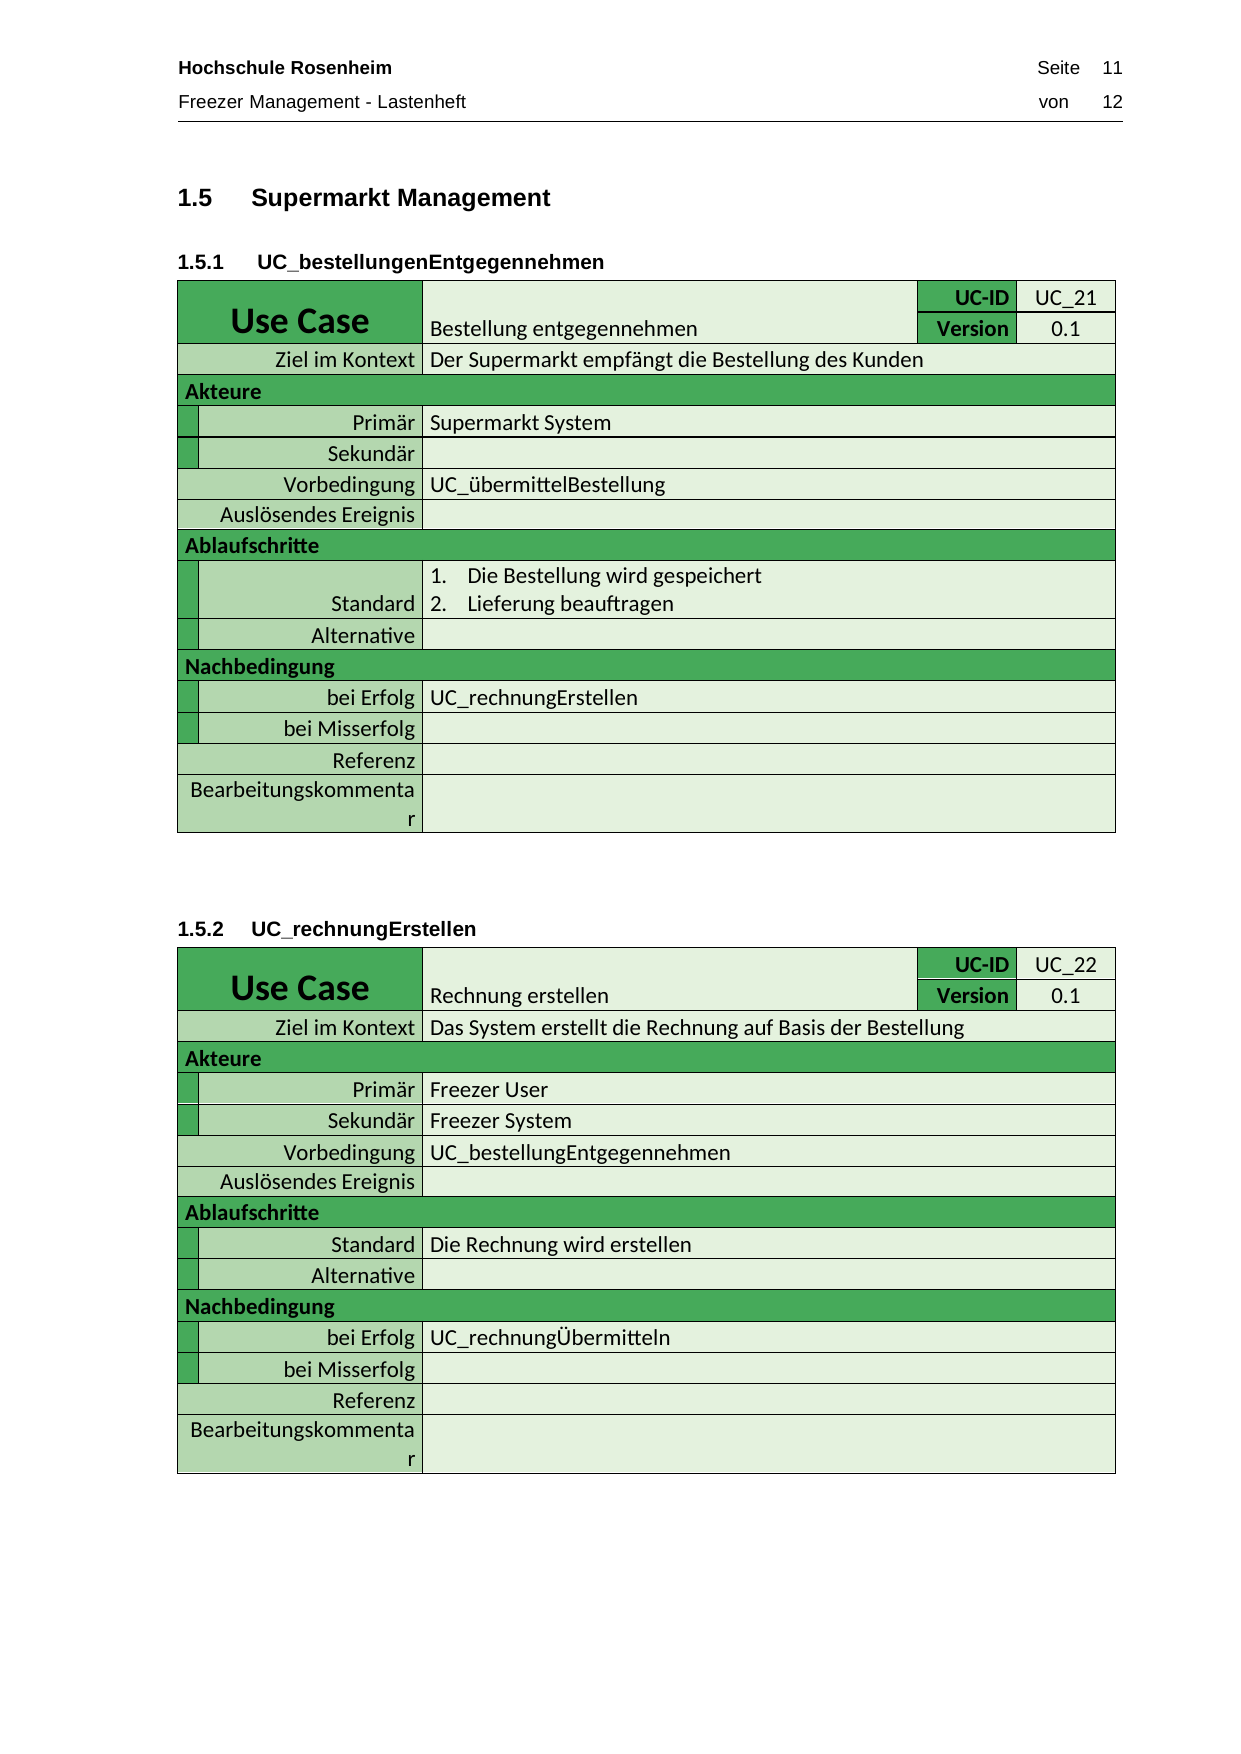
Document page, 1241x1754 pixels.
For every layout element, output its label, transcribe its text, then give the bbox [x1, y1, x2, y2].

table_header Rechnung erstellen [423, 948, 917, 1010]
table_cell bei Erfolg [199, 681, 422, 712]
table_cell Bearbeitungskommentar [178, 1415, 422, 1472]
table_cell Ablaufschritte [178, 530, 1115, 560]
table_cell Auslösendes Ereignis [178, 500, 422, 528]
table_cell Version [918, 313, 1016, 343]
table_header UC_21 [1017, 281, 1115, 311]
table_cell Supermarkt System [423, 406, 1115, 436]
table_cell [423, 438, 1115, 468]
table_cell [178, 1073, 198, 1103]
table_cell [178, 406, 198, 436]
table_cell Standard [199, 561, 422, 618]
table_cell Primär [199, 406, 422, 436]
table_cell [178, 713, 198, 743]
table_cell 0.1 [1017, 980, 1115, 1010]
table_cell [423, 619, 1115, 649]
table_cell Standard [199, 1228, 422, 1258]
table_cell [423, 500, 1115, 528]
table_cell Vorbedingung [178, 469, 422, 499]
table_header UC_22 [1017, 948, 1115, 978]
subtitle Supermarkt Management [177, 183, 1122, 212]
table_cell UC_rechnungErstellen [423, 681, 1115, 712]
table_cell Primär [199, 1073, 422, 1103]
table_cell [178, 681, 198, 712]
table_cell Die Bestellung wird gespeichert Lieferung beauftragen [423, 561, 1115, 618]
table_cell [178, 619, 198, 649]
table_cell Das System erstellt die Rechnung auf Basis der Bestellung [423, 1011, 1115, 1041]
table_cell [178, 1322, 198, 1352]
table_cell Sekundär [199, 1105, 422, 1135]
table_cell Ziel im Kontext [178, 1011, 422, 1041]
table_cell UC_rechnungÜbermitteln [423, 1322, 1115, 1352]
table_cell [178, 438, 198, 468]
table_cell [423, 775, 1115, 832]
table_header Use Case [178, 948, 422, 1010]
table_header Use Case [178, 281, 422, 343]
table_cell UC_bestellungEntgegennehmen [423, 1136, 1115, 1166]
table_cell Sekundär [199, 438, 422, 468]
table_cell [423, 1384, 1115, 1414]
table_cell Freezer User [423, 1073, 1115, 1103]
table_cell Der Supermarkt empfängt die Bestellung des Kunden [423, 344, 1115, 374]
table_cell Nachbedingung [178, 650, 1115, 680]
table_cell [423, 1415, 1115, 1472]
table_cell Referenz [178, 1384, 422, 1414]
table_cell Version [918, 980, 1016, 1010]
table_cell [178, 1228, 198, 1258]
table_header Bestellung entgegennehmen [423, 281, 917, 343]
table_cell [178, 1259, 198, 1289]
table_cell Bearbeitungskommentar [178, 775, 422, 832]
table_cell Auslösendes Ereignis [178, 1167, 422, 1196]
subtitle UC_bestellungenEntgegennehmen [177, 250, 1122, 274]
table_cell Akteure [178, 1042, 1115, 1072]
table_cell UC_übermittelBestellung [423, 469, 1115, 499]
table_cell Akteure [178, 375, 1115, 405]
table_cell [423, 1167, 1115, 1196]
table_cell Nachbedingung [178, 1290, 1115, 1321]
subtitle UC_rechnungErstellen [177, 917, 1122, 941]
table_cell [178, 1353, 198, 1383]
table_cell Alternative [199, 619, 422, 649]
table_header UC-ID [918, 281, 1016, 311]
table_cell [178, 561, 198, 618]
table_cell [178, 1105, 198, 1135]
table_cell 0.1 [1017, 313, 1115, 343]
table_cell [423, 1259, 1115, 1289]
table_cell bei Erfolg [199, 1322, 422, 1352]
table_cell Ziel im Kontext [178, 344, 422, 374]
table_header UC-ID [918, 948, 1016, 978]
table_cell [423, 1353, 1115, 1383]
table_cell Vorbedingung [178, 1136, 422, 1166]
table_cell Ablaufschritte [178, 1197, 1115, 1227]
table_cell bei Misserfolg [199, 713, 422, 743]
table_cell Referenz [178, 744, 422, 774]
table_cell bei Misserfolg [199, 1353, 422, 1383]
table_cell Alternative [199, 1259, 422, 1289]
table_cell [423, 744, 1115, 774]
table_cell Freezer System [423, 1105, 1115, 1135]
table_cell [423, 713, 1115, 743]
table_cell Die Rechnung wird erstellen [423, 1228, 1115, 1258]
